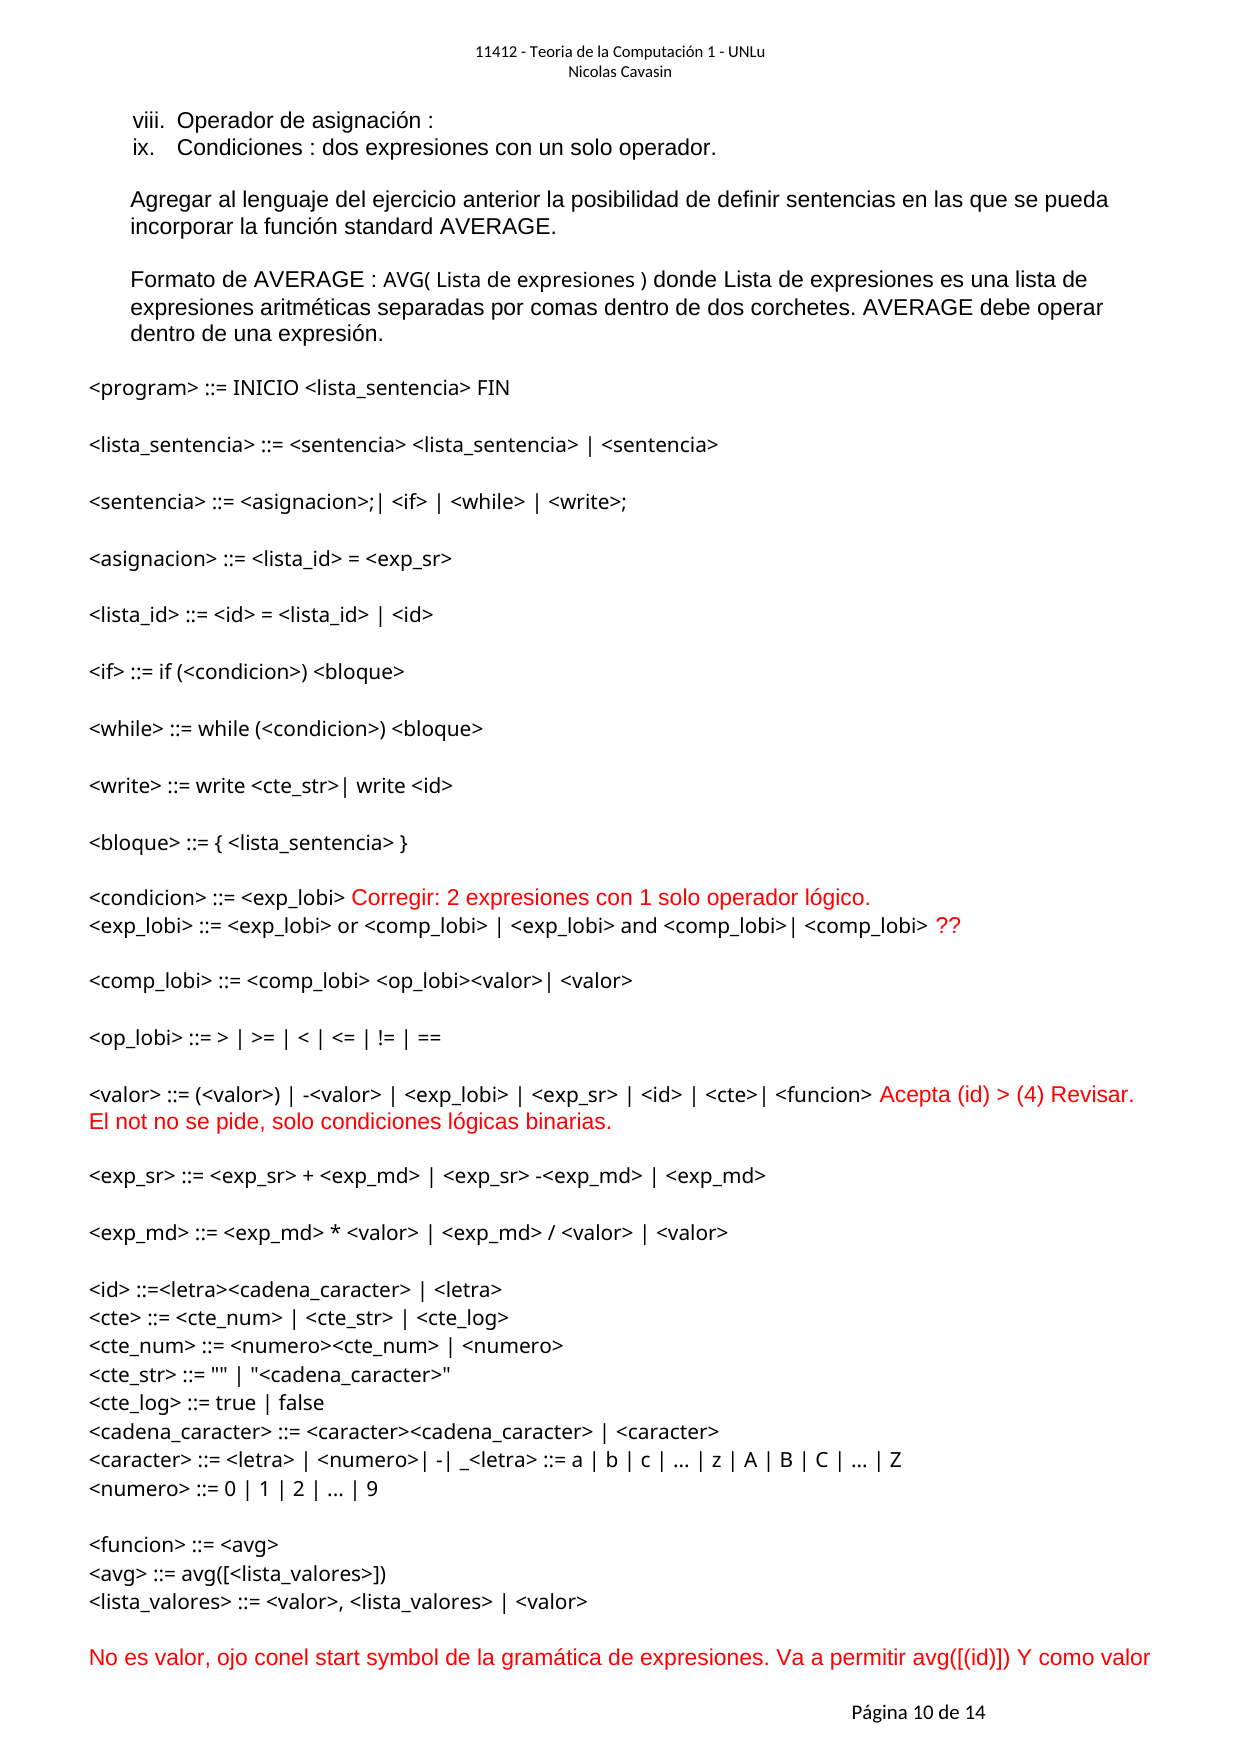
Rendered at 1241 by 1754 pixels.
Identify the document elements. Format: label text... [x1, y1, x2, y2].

list <lista_sentencia> ::= <sentencia> <lista_sentencia> | <sentencia> [88, 430, 1152, 458]
list Condiciones : dos expresiones con un solo operador. [132, 134, 1152, 160]
list <condicion> ::= <exp_lobi> Corregir: 2 expresiones con 1 solo operador lógico. [88, 883, 1152, 911]
list <if> ::= if (<condicion>) <bloque> [88, 657, 1152, 686]
list Agregar al lenguaje del ejercicio anterior la posibilidad de definir sentencias en las que se pueda incorporar la función standard AVERAGE. [130, 186, 1152, 239]
list <asignacion> ::= <lista_id> = <exp_sr> [88, 544, 1152, 572]
list <cadena_caracter> ::= <caracter><cadena_caracter> | <caracter> [88, 1417, 1152, 1445]
list <cte_str> ::= "" | "<cadena_caracter>" [88, 1360, 1152, 1388]
list <cte> ::= <cte_num> | <cte_str> | <cte_log> [88, 1303, 1152, 1332]
list <bloque> ::= { <lista_sentencia> } [88, 828, 1152, 856]
list <numero> ::= 0 | 1 | 2 | ... | 9 [88, 1474, 1152, 1502]
list <id> ::=<letra><cadena_caracter> | <letra> [88, 1275, 1152, 1303]
list <avg> ::= avg([<lista_valores>]) [88, 1559, 1152, 1587]
list <caracter> ::= <letra> | <numero>| -| _<letra> ::= a | b | c | ... | z | A | B | C | ... | Z [88, 1445, 1152, 1474]
list <while> ::= while (<condicion>) <bloque> [88, 714, 1152, 743]
list <funcion> ::= <avg> [88, 1531, 1152, 1559]
list <write> ::= write <cte_str>| write <id> [88, 771, 1152, 799]
list <comp_lobi> ::= <comp_lobi> <op_lobi><valor>| <valor> [88, 966, 1152, 994]
list <lista_id> ::= <id> = <lista_id> | <id> [88, 601, 1152, 629]
list <cte_num> ::= <numero><cte_num> | <numero> [88, 1332, 1152, 1360]
list <cte_log> ::= true | false [88, 1388, 1152, 1417]
list <op_lobi> ::= > | >= | < | <= | != | == [88, 1023, 1152, 1051]
list <exp_md> ::= <exp_md> * <valor> | <exp_md> / <valor> | <valor> [88, 1218, 1152, 1246]
list Operador de asignación : [132, 107, 1152, 134]
list <sentencia> ::= <asignacion>;| <if> | <while> | <write>; [88, 487, 1152, 515]
list <exp_lobi> ::= <exp_lobi> or <comp_lobi> | <exp_lobi> and <comp_lobi>| <comp_lobi> ?? [88, 911, 1152, 940]
list <exp_sr> ::= <exp_sr> + <exp_md> | <exp_sr> -<exp_md> | <exp_md> [88, 1161, 1152, 1189]
list <valor> ::= (<valor>) | -<valor> | <exp_lobi> | <exp_sr> | <id> | <cte>| <funcion> Acepta (id) > (4) Revisar. El not no se pide, solo condiciones lógicas binarias. [88, 1080, 1152, 1134]
list <lista_valores> ::= <valor>, <lista_valores> | <valor> [88, 1587, 1152, 1616]
list Formato de AVERAGE : AVG( Lista de expresiones ) donde Lista de expresiones es una lista de expresiones aritméticas separadas por comas dentro de dos corchetes. AVERAGE debe operar dentro de una expresión. [130, 266, 1152, 347]
list <program> ::= INICIO <lista_sentencia> FIN [88, 373, 1152, 401]
